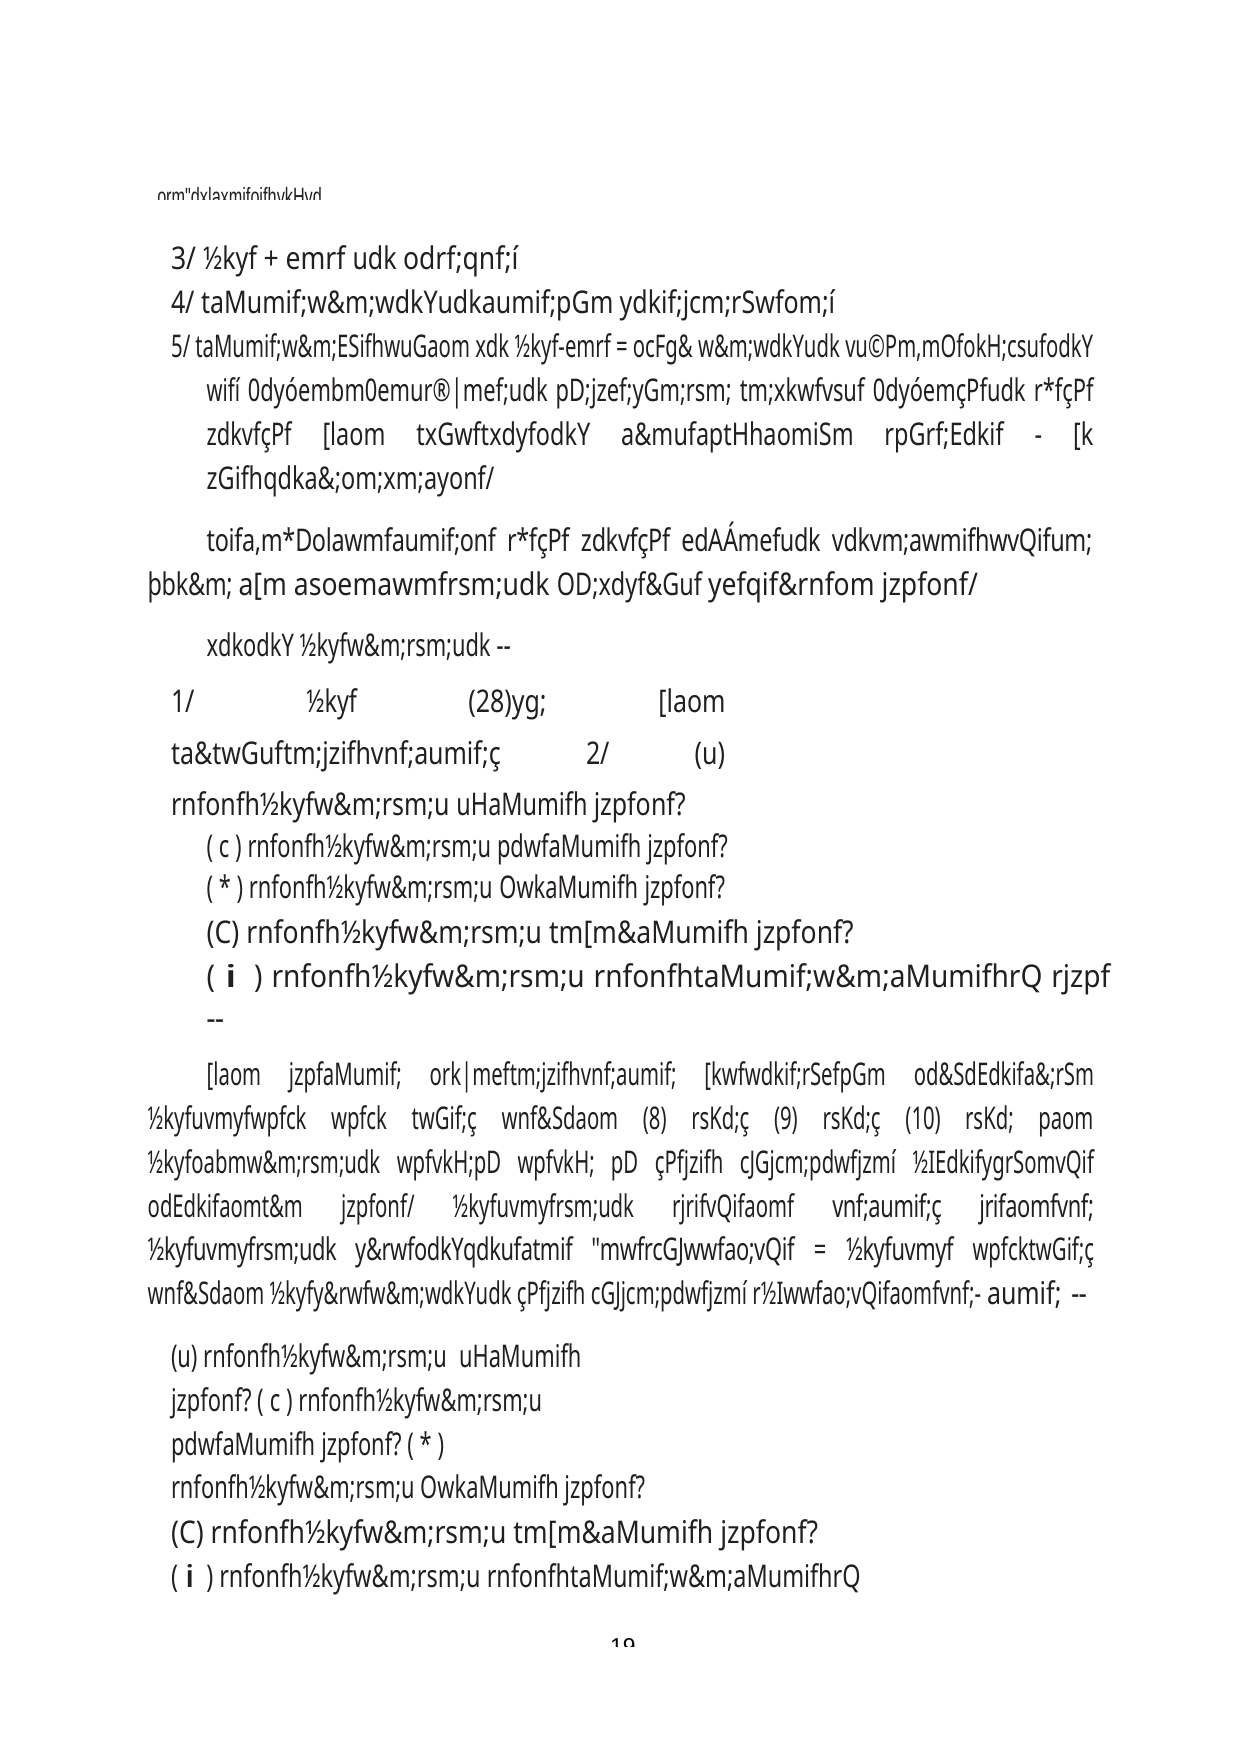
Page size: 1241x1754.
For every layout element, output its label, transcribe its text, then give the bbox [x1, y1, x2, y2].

text 1/ ½kyf (28)yg; [laom ta&twGuftm;jzifhvnf;aumif;ç 2/ (u) rnfonfh½kyfw&m;rsm;u uHaMumifh jzpfonf? [171, 679, 725, 825]
text (C) rnfonfh½kyfw&m;rsm;u tm[m&aMumifh jzpfonf? [171, 1510, 1111, 1552]
text xdkodkY ½kyfw&m;rsm;udk -- [206, 623, 1111, 666]
text ( i ) rnfonfh½kyfw&m;rsm;u rnfonfhtaMumif;w&m;aMumifhrQ rjzpf -- [206, 954, 1111, 1039]
text 5/ taMumif;w&m;ESifhwuGaom xdk ½kyf-emrf = ocFg& w&m;wdkYudk vu©Pm,mOfokH;csufodkY wifí 0dyóembm0emur®|mef;udk pD;jzef;yGm;rsm; tm;xkwfvsuf 0dyóemçPfudk r*fçPf zdkvfçPf [laom txGwftxdyfodkY a&mufaptHhaomiSm rpGrf;Edkif - [k zGifhqdka&;om;xm;ayonf/ [171, 324, 1094, 499]
text ( * ) rnfonfh½kyfw&m;rsm;u OwkaMumifh jzpfonf? [206, 865, 1111, 908]
text (u) rnfonfh½kyfw&m;rsm;u uHaMumifh jzpfonf? ( c ) rnfonfh½kyfw&m;rsm;u pdwfaMumifh jzpfonf? ( * ) rnfonfh½kyfw&m;rsm;u OwkaMumifh jzpfonf? [171, 1334, 650, 1508]
text 4/ taMumif;w&m;wdkYudkaumif;pGm ydkif;jcm;rSwfom;í [171, 280, 1111, 323]
text (C) rnfonfh½kyfw&m;rsm;u tm[m&aMumifh jzpfonf? [206, 909, 1111, 952]
text ( c ) rnfonfh½kyfw&m;rsm;u pdwfaMumifh jzpfonf? [357, 834, 1111, 864]
text ( c ) rnfonfh½kyfw&m;rsm;u pdwfaMumifh jzpfonf? [206, 834, 367, 864]
text [laom jzpfaMumif; ork|meftm;jzifhvnf;aumif; [kwfwdkif;rSefpGm od&SdEdkifa&;rSm ½kyfuvmyfwpfck wpfck twGif;ç wnf&Sdaom (8) rsKd;ç (9) rsKd;ç (10) rsKd; paom ½kyfoabmw&m;rsm;udk wpfvkH;pD wpfvkH; pD çPfjzifh cJGjcm;pdwfjzmí ½IEdkifygrSomvQif odEdkifaomt&m jzpfonf/ ½kyfuvmyfrsm;udk rjrifvQifaomf vnf;aumif;ç jrifaomfvnf; ½kyfuvmyfrsm;udk y&rwfodkYqdkufatmif "mwfrcGJwwfao;vQif = ½kyfuvmyf wpfcktwGif;ç wnf&Sdaom ½kyfy&rwfw&m;wdkYudk çPfjzifh cGJjcm;pdwfjzmí r½Iwwfao;vQifaomfvnf;- aumif; -- [147, 1052, 1094, 1314]
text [171, 1554, 879, 1596]
text 3/ ½kyf + emrf udk odrf;qnf;í [171, 236, 1111, 279]
text toifa,m*Dolawmfaumif;onf r*fçPf zdkvfçPf edAÁmefudk vdkvm;awmifhwvQifum; þbk&m; a[m asoemawmfrsm;udk OD;xdyf&Guf yefqif&rnfom jzpfonf/ [147, 518, 1092, 604]
